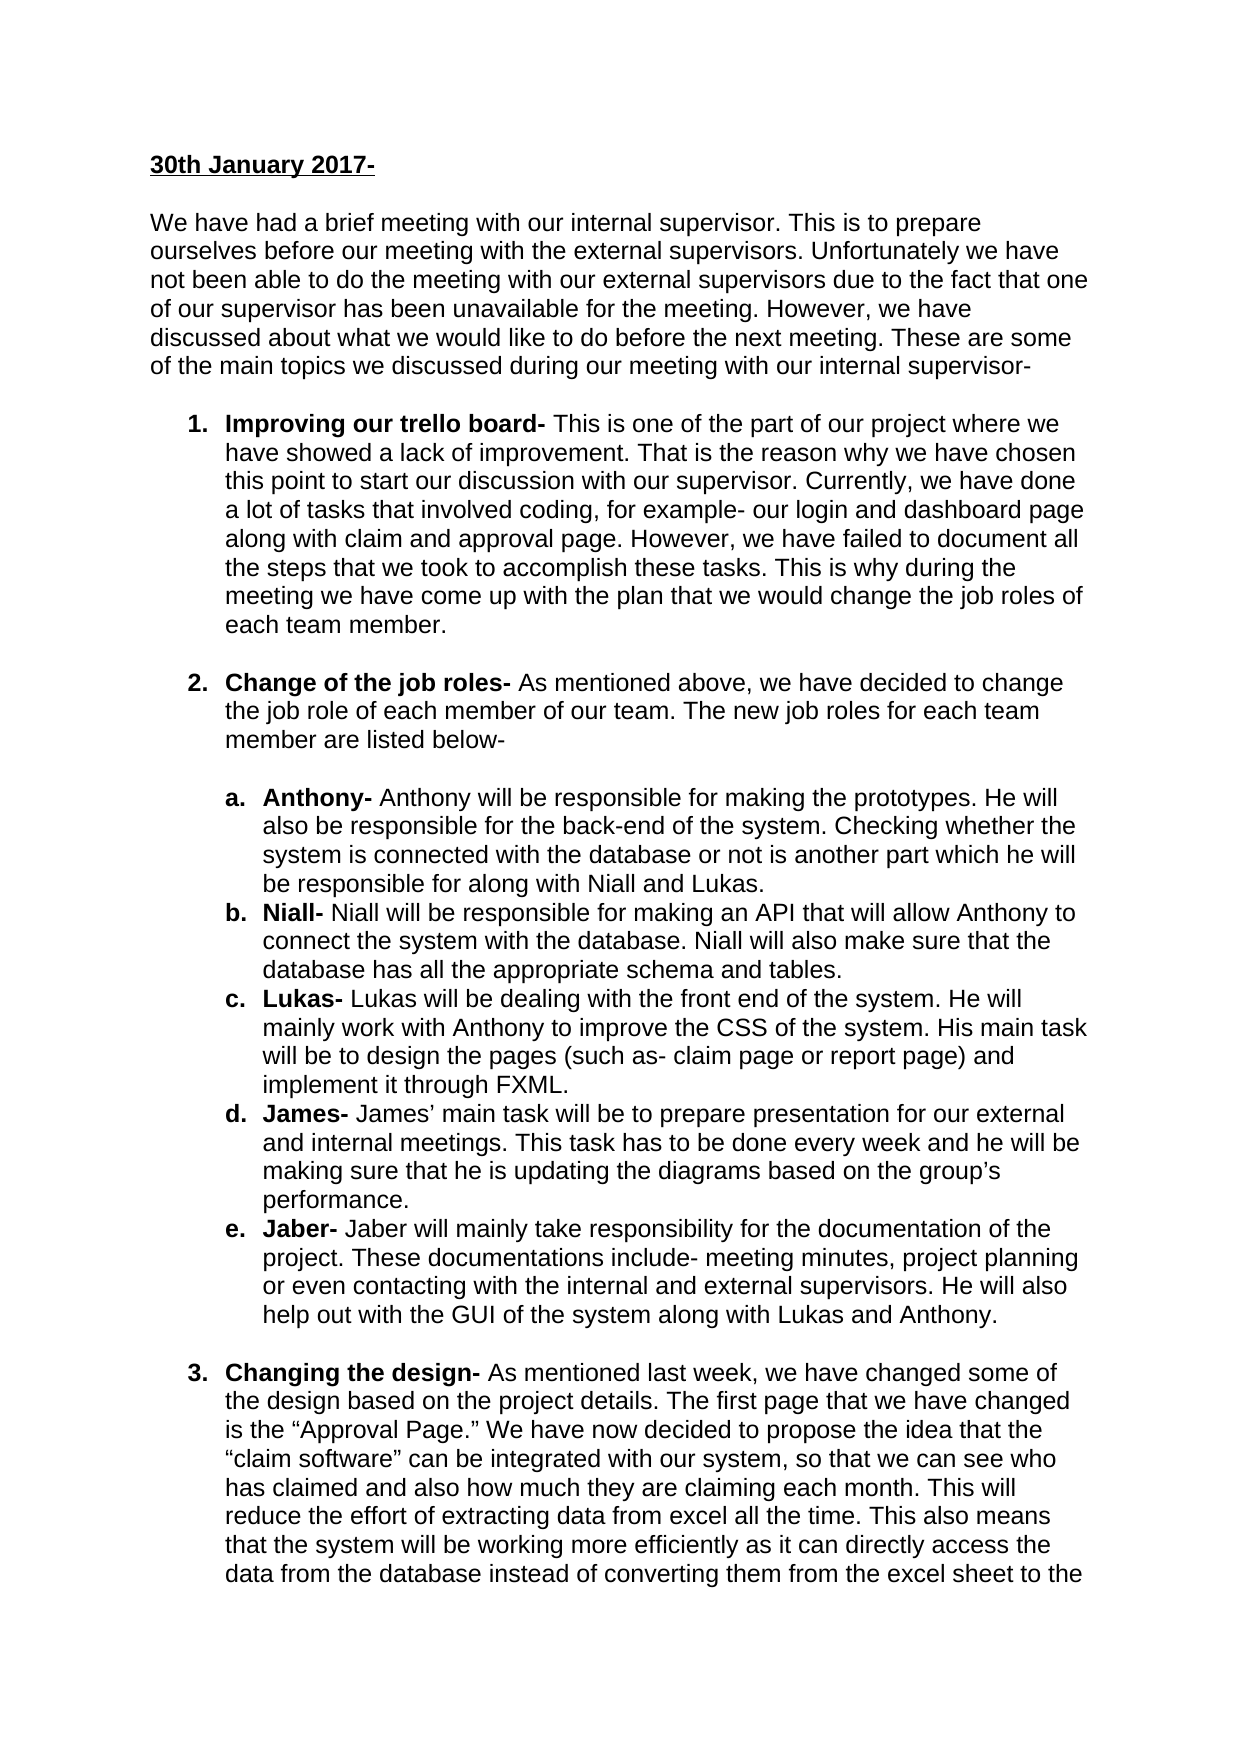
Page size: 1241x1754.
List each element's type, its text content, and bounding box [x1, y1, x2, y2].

list Lukas- Lukas will be dealing with the front end of the system. He will mainly work with Anthony to improve the CSS of the system. His main task will be to design the pages (such as- claim page or report page) and implement it through FXML. [225, 984, 1090, 1099]
list Improving our trello board- This is one of the part of our project where we have showed a lack of improvement. That is the reason why we have chosen this point to start our discussion with our supervisor. Currently, we have done a lot of tasks that involved coding, for example- our login and dashboard page along with claim and approval page. However, we have failed to document all the steps that we took to accomplish these tasks. This is why during the meeting we have come up with the plan that we would change the job roles of each team member. [187, 409, 1090, 639]
list Change of the job roles- As mentioned above, we have decided to change the job role of each member of our team. The new job roles for each team member are listed below- [187, 667, 1090, 754]
list Jaber- Jaber will mainly take responsibility for the documentation of the project. These documentations include- meeting minutes, project planning or even contacting with the internal and external supervisors. He will also help out with the GUI of the system along with Lukas and Anthony. [225, 1214, 1090, 1329]
text 30th January 2017- [150, 150, 1090, 179]
list James- James’ main task will be to prepare presentation for our external and internal meetings. This task has to be done every week and he will be making sure that he is updating the diagrams based on the group’s performance. [225, 1099, 1090, 1214]
list Anthony- Anthony will be responsible for making the prototypes. He will also be responsible for the back-end of the system. Checking whether the system is connected with the database or not is another part which he will be responsible for along with Niall and Lukas. [225, 782, 1090, 897]
text We have had a brief meeting with our internal supervisor. This is to prepare ourselves before our meeting with the external supervisors. Unfortunately we have not been able to do the meeting with our external supervisors due to the fact that one of our supervisor has been unavailable for the meeting. However, we have discussed about what we would like to do before the next meeting. These are some of the main topics we discussed during our meeting with our internal supervisor- [150, 207, 1090, 380]
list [187, 1357, 1090, 1587]
list Niall- Niall will be responsible for making an API that will allow Anthony to connect the system with the database. Niall will also make sure that the database has all the appropriate schema and tables. [225, 897, 1090, 984]
